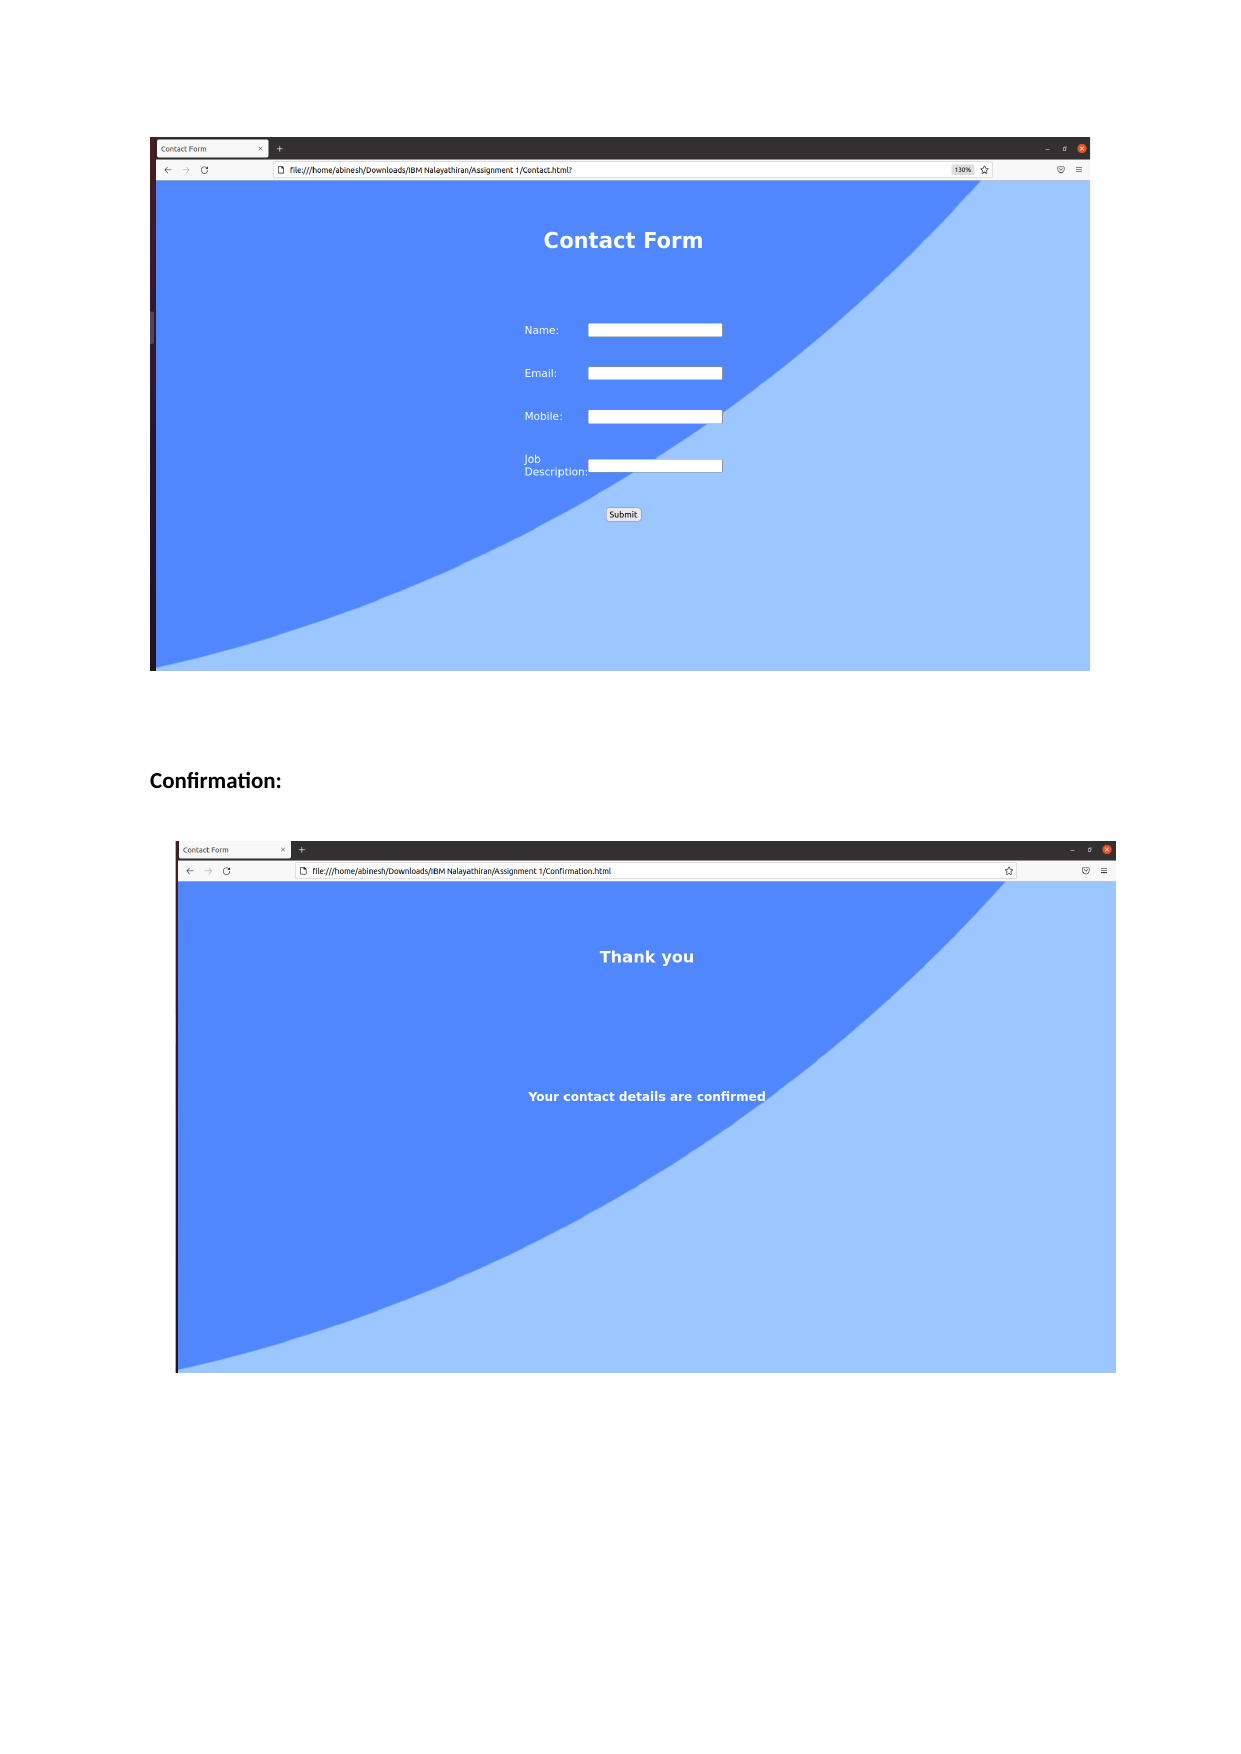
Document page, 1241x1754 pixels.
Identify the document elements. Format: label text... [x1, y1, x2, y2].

text Confirmation: [150, 766, 1090, 794]
picture [150, 137, 1091, 671]
picture [175, 841, 1116, 1373]
